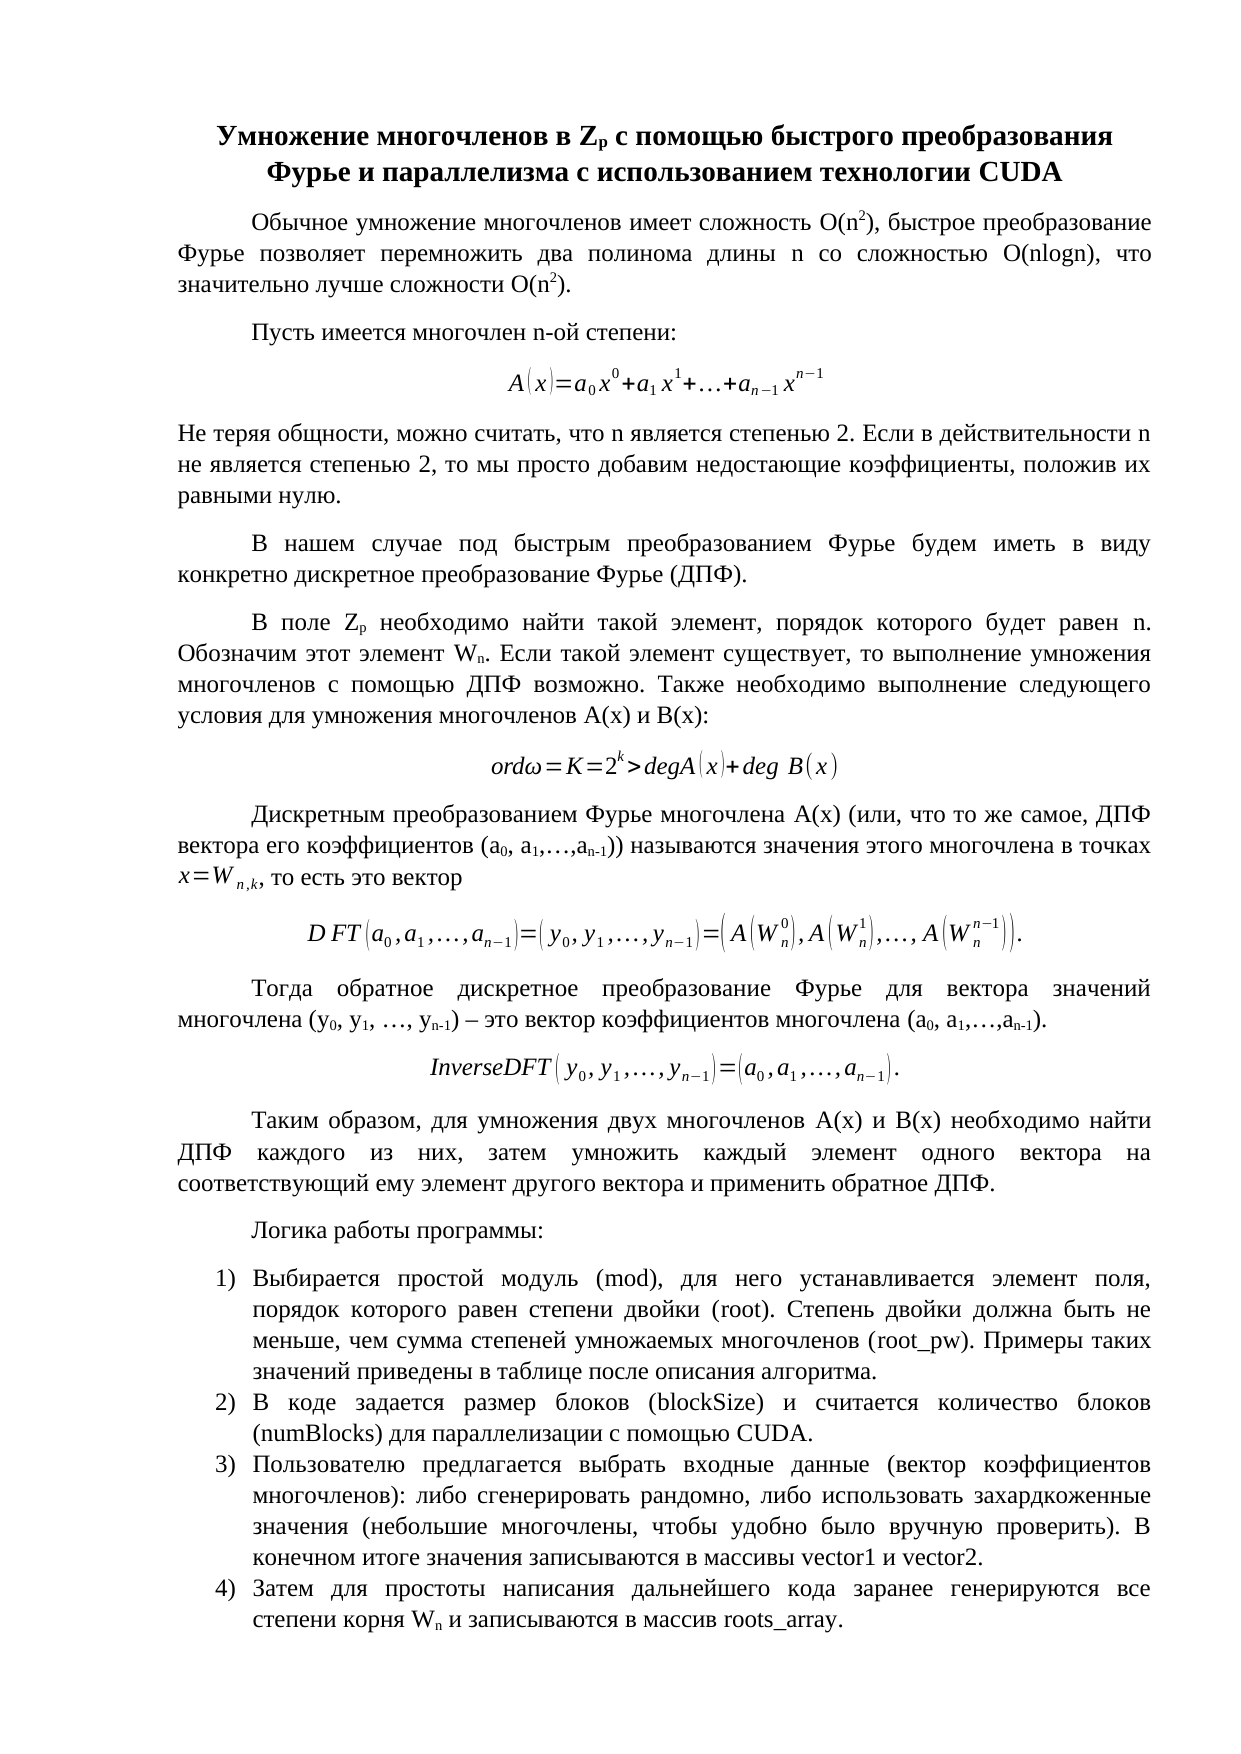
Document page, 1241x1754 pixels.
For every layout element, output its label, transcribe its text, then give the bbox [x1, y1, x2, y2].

text Обычное умножение многочленов имеет сложность O(n2), быстрое преобразование Фурье позволяет перемножить два полинома длины n со сложностью O(nlogn), что значительно лучше сложности O(n2). [177, 207, 1152, 298]
list Затем для простоты написания дальнейшего кода заранее генерируются все степени корня Wn и записываются в массив roots_array. [215, 1573, 1152, 1633]
text В нашем случае под быстрым преобразованием Фурье будем иметь в виду конкретно дискретное преобразование Фурье (ДПФ). [177, 528, 1152, 588]
text Умножение многочленов в Zp с помощью быстрого преобразования Фурье и параллелизма с использованием технологии CUDA [177, 118, 1152, 188]
text Дискретным преобразованием Фурье многочлена A(x) (или, что то же самое, ДПФ вектора его коэффициентов (a0, a1,…,an-1)) называются значения этого многочлена в точках , то есть это вектор [177, 799, 1152, 893]
text Пусть имеется многочлен n-ой степени: [177, 317, 1152, 346]
text Тогда обратное дискретное преобразование Фурье для вектора значений многочлена (y0, y1, …, yn-1) – это вектор коэффициентов многочлена (a0, a1,…,an-1). [177, 973, 1152, 1033]
text Логика работы программы: [177, 1215, 1152, 1244]
text Не теряя общности, можно считать, что n является степенью 2. Если в действительности n не является степенью 2, то мы просто добавим недостающие коэффициенты, положив их равными нулю. [177, 418, 1152, 509]
text Таким образом, для умножения двух многочленов A(x) и B(x) необходимо найти ДПФ каждого из них, затем умножить каждый элемент одного вектора на соответствующий ему элемент другого вектора и применить обратное ДПФ. [177, 1106, 1152, 1196]
list В коде задается размер блоков (blockSize) и считается количество блоков (numBlocks) для параллелизации с помощью CUDA. [215, 1387, 1152, 1447]
text В поле Zp необходимо найти такой элемент, порядок которого будет равен n. Обозначим этот элемент Wn. Если такой элемент существует, то выполнение умножения многочленов с помощью ДПФ возможно. Также необходимо выполнение следующего условия для умножения многочленов A(x) и B(x): [177, 607, 1152, 729]
list Выбирается простой модуль (mod), для него устанавливается элемент поля, порядок которого равен степени двойки (root). Степень двойки должна быть не меньше, чем сумма степеней умножаемых многочленов (root_pw). Примеры таких значений приведены в таблице после описания алгоритма. [215, 1263, 1152, 1385]
list Пользователю предлагается выбрать входные данные (вектор коэффициентов многочленов): либо сгенерировать рандомно, либо использовать захардкоженные значения (небольшие многочлены, чтобы удобно было вручную проверить). В конечном итоге значения записываются в массивы vector1 и vector2. [215, 1449, 1152, 1571]
